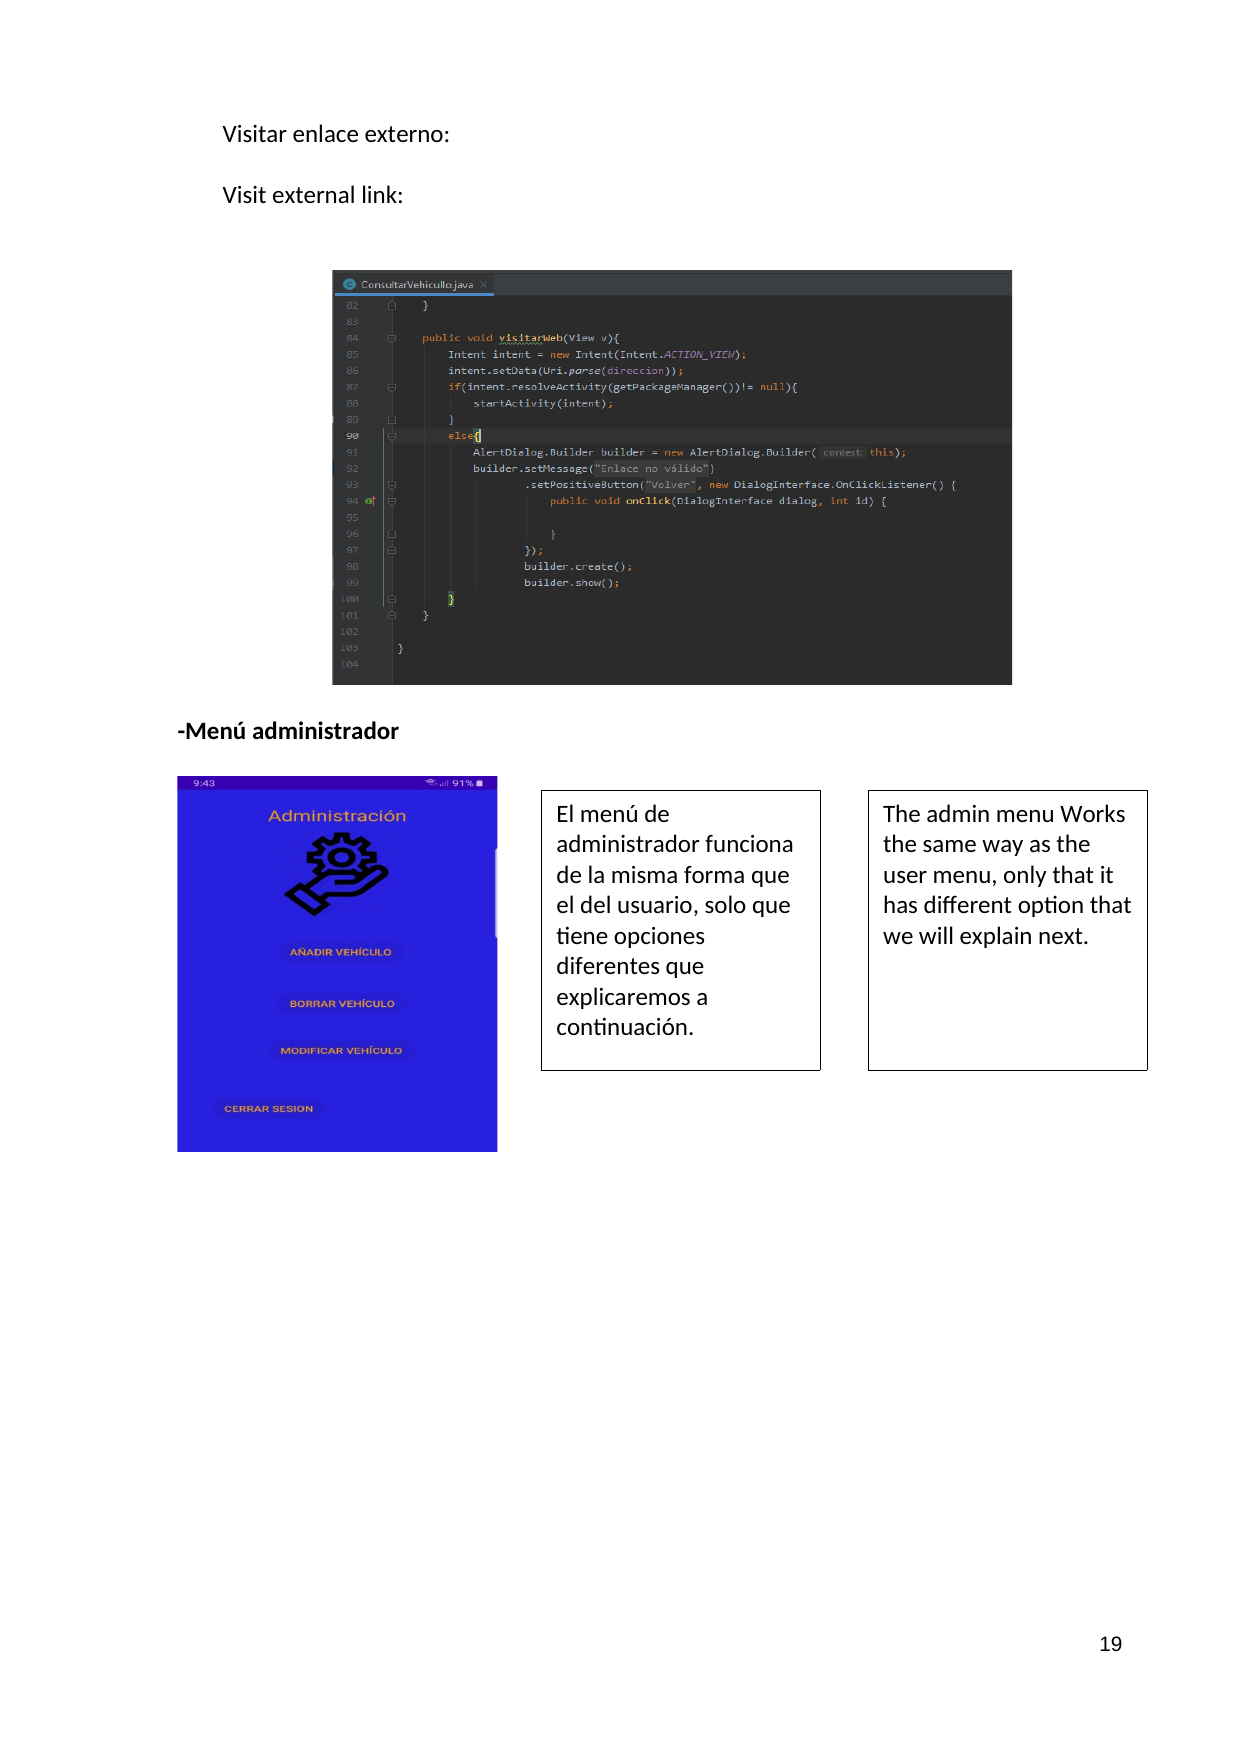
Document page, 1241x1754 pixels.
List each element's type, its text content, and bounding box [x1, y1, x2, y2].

text Visitar enlace externo: [222, 118, 1122, 149]
text -Menú administrador [177, 715, 1122, 746]
picture [332, 270, 1013, 685]
text Visit external link: [222, 179, 1122, 210]
picture [177, 776, 498, 1152]
